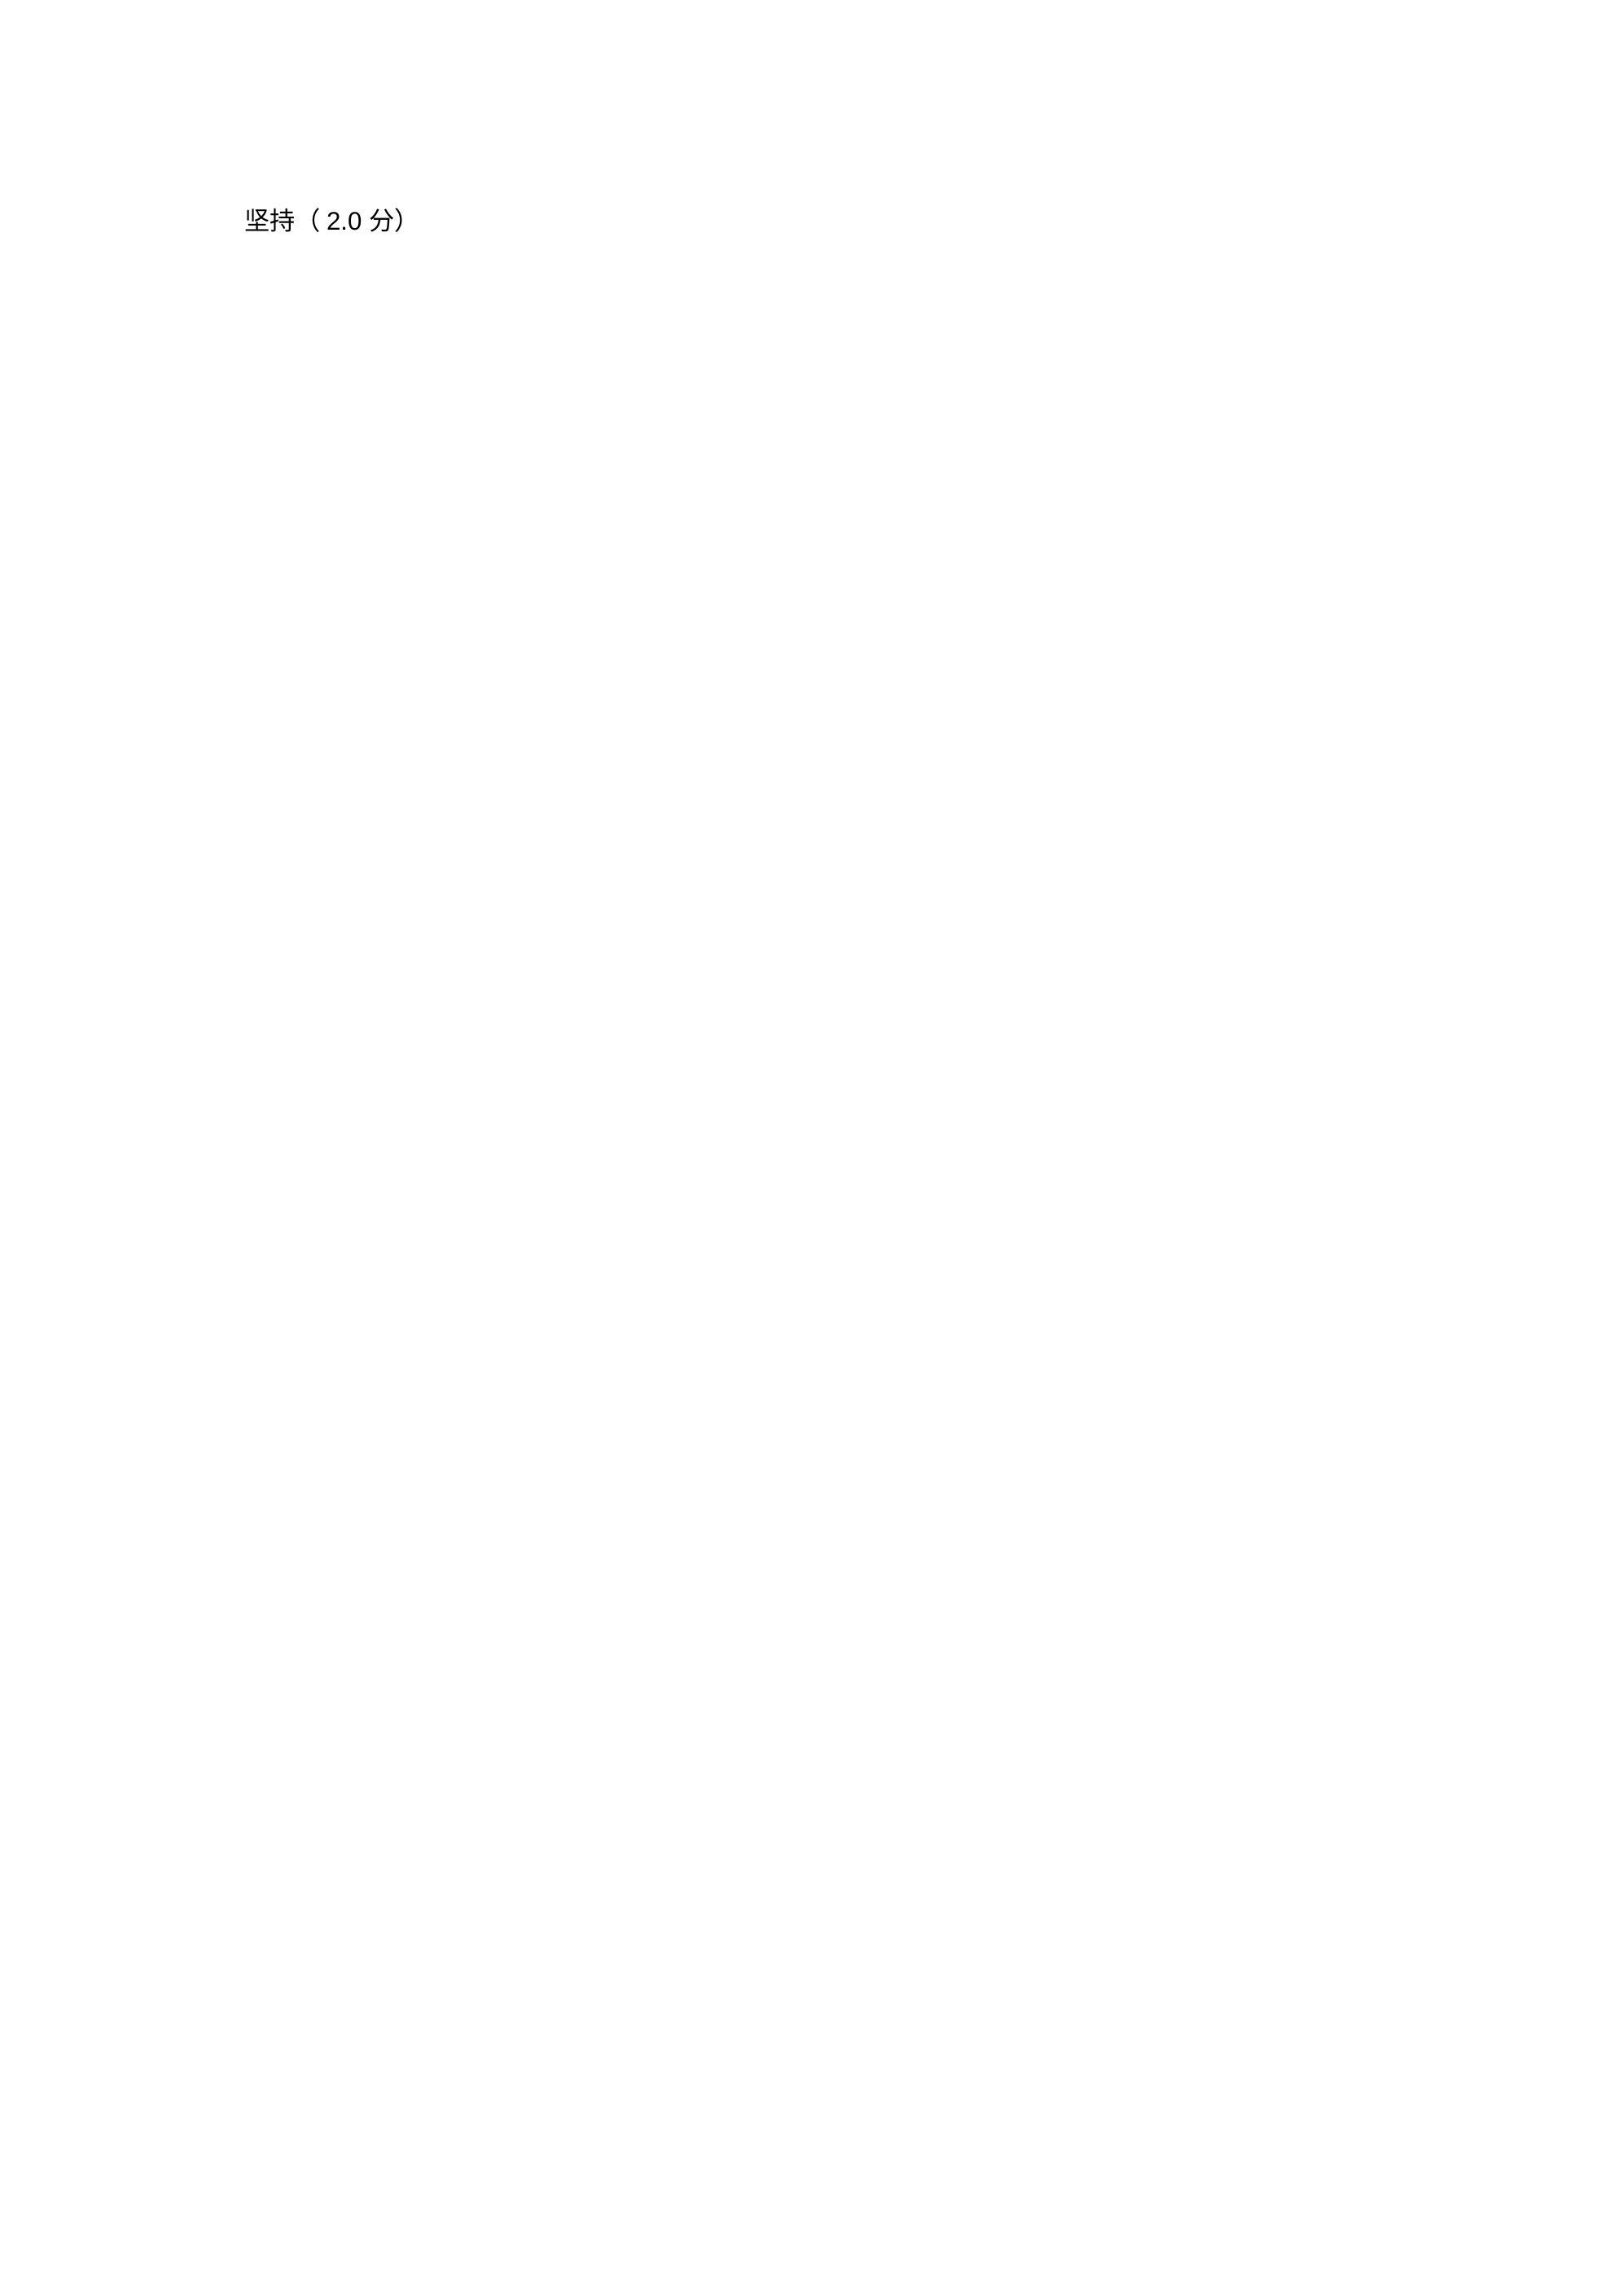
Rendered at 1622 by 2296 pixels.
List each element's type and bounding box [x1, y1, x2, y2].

list [244, 200, 1245, 237]
